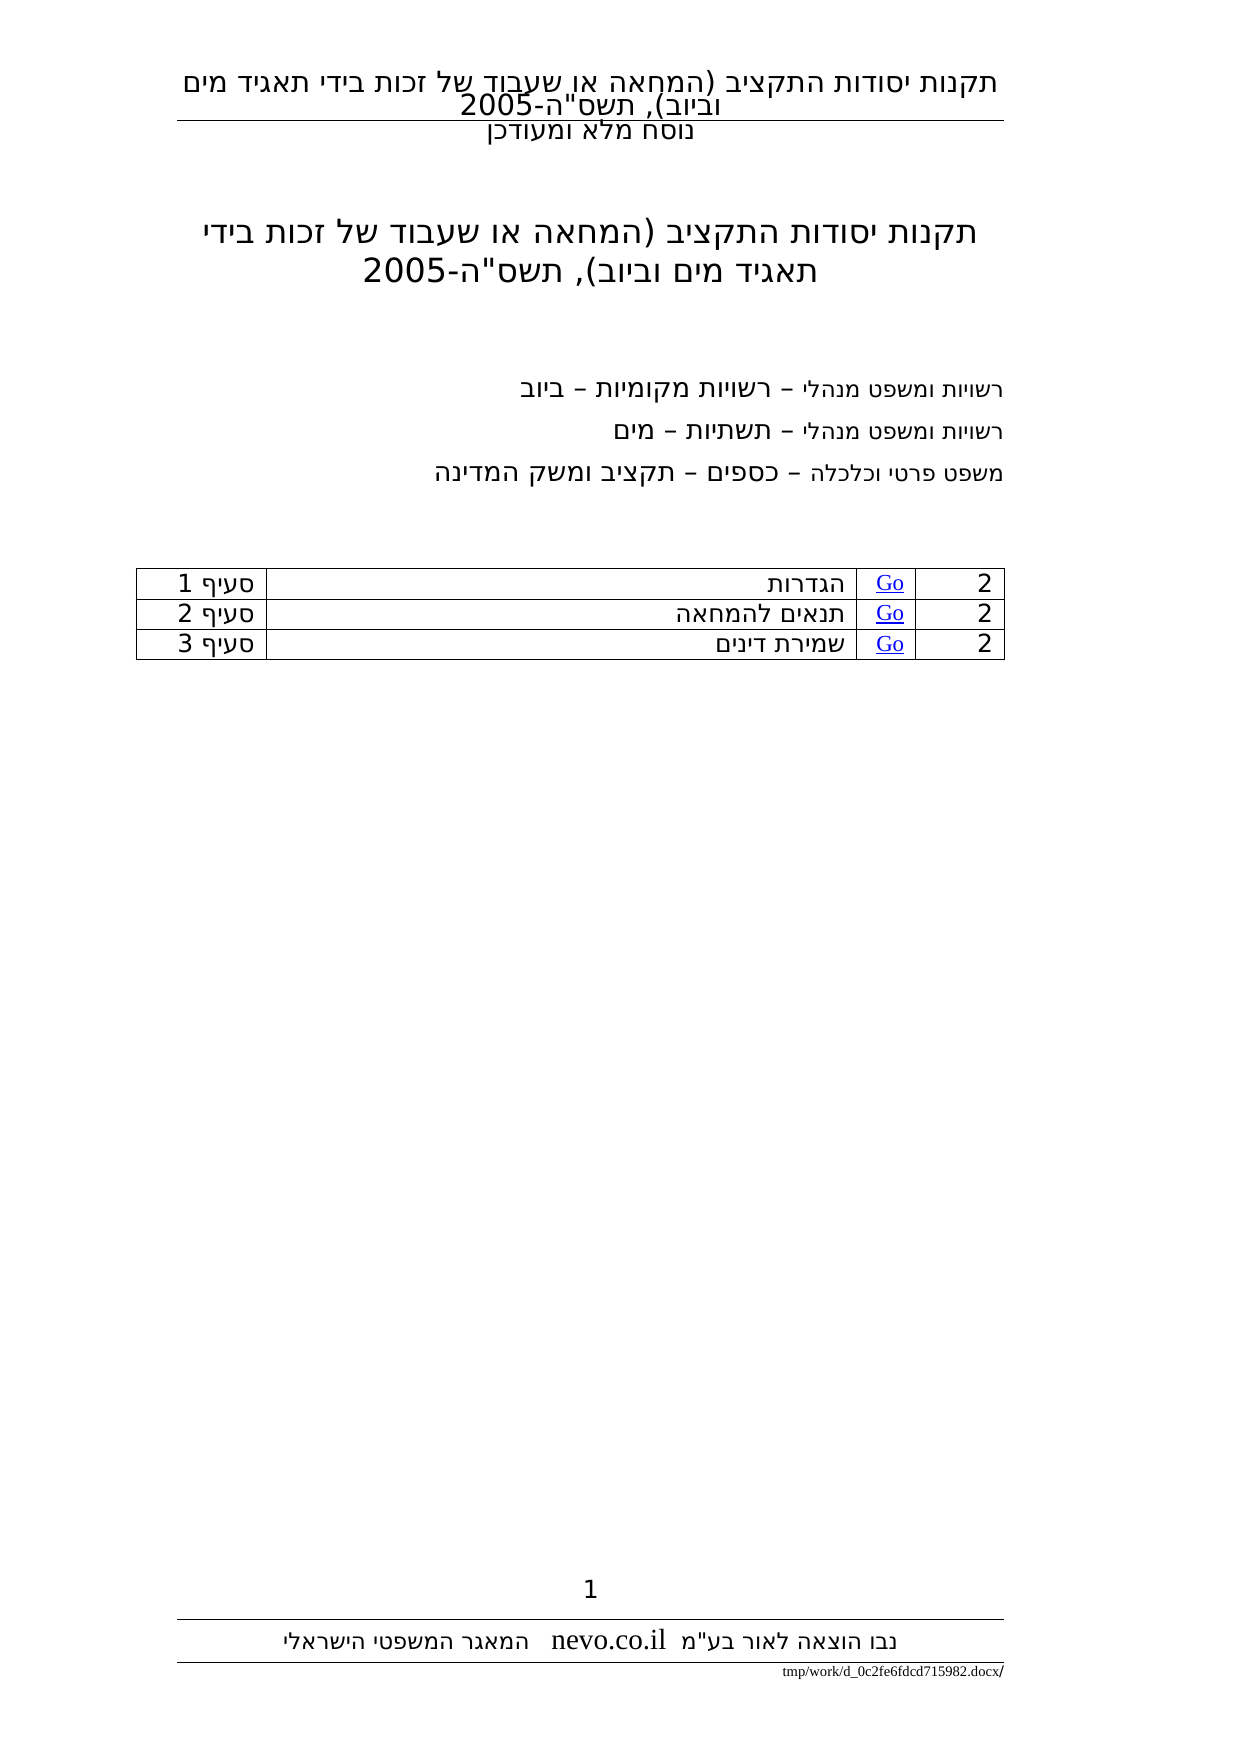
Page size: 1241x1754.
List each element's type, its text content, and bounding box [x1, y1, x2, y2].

table_header Go [857, 569, 915, 598]
table_header הגדרות [267, 569, 856, 598]
table_cell Go [857, 600, 915, 629]
table_cell 2 [916, 600, 1004, 629]
table_cell Go [857, 630, 915, 659]
table_cell תנאים להמחאה [267, 600, 856, 629]
table_cell סעיף 2 [137, 600, 266, 629]
table_cell סעיף 3 [137, 630, 266, 659]
text רשויות ומשפט מנהלי – רשויות מקומיות – ביוב [59, 373, 1004, 404]
text משפט פרטי וכלכלה – כספים – תקציב ומשק המדינה [59, 456, 1004, 488]
text תקנות יסודות התקציב (המחאה או שעבוד של זכות בידי תאגיד מים וביוב), תשס"ה-2005 [177, 212, 1004, 290]
text רשויות ומשפט מנהלי – תשתיות – מים [59, 414, 1004, 446]
table_cell שמירת דינים [267, 630, 856, 659]
table_cell 2 [916, 630, 1004, 659]
table_header 2 [916, 569, 1004, 598]
table_header סעיף 1 [137, 569, 266, 598]
